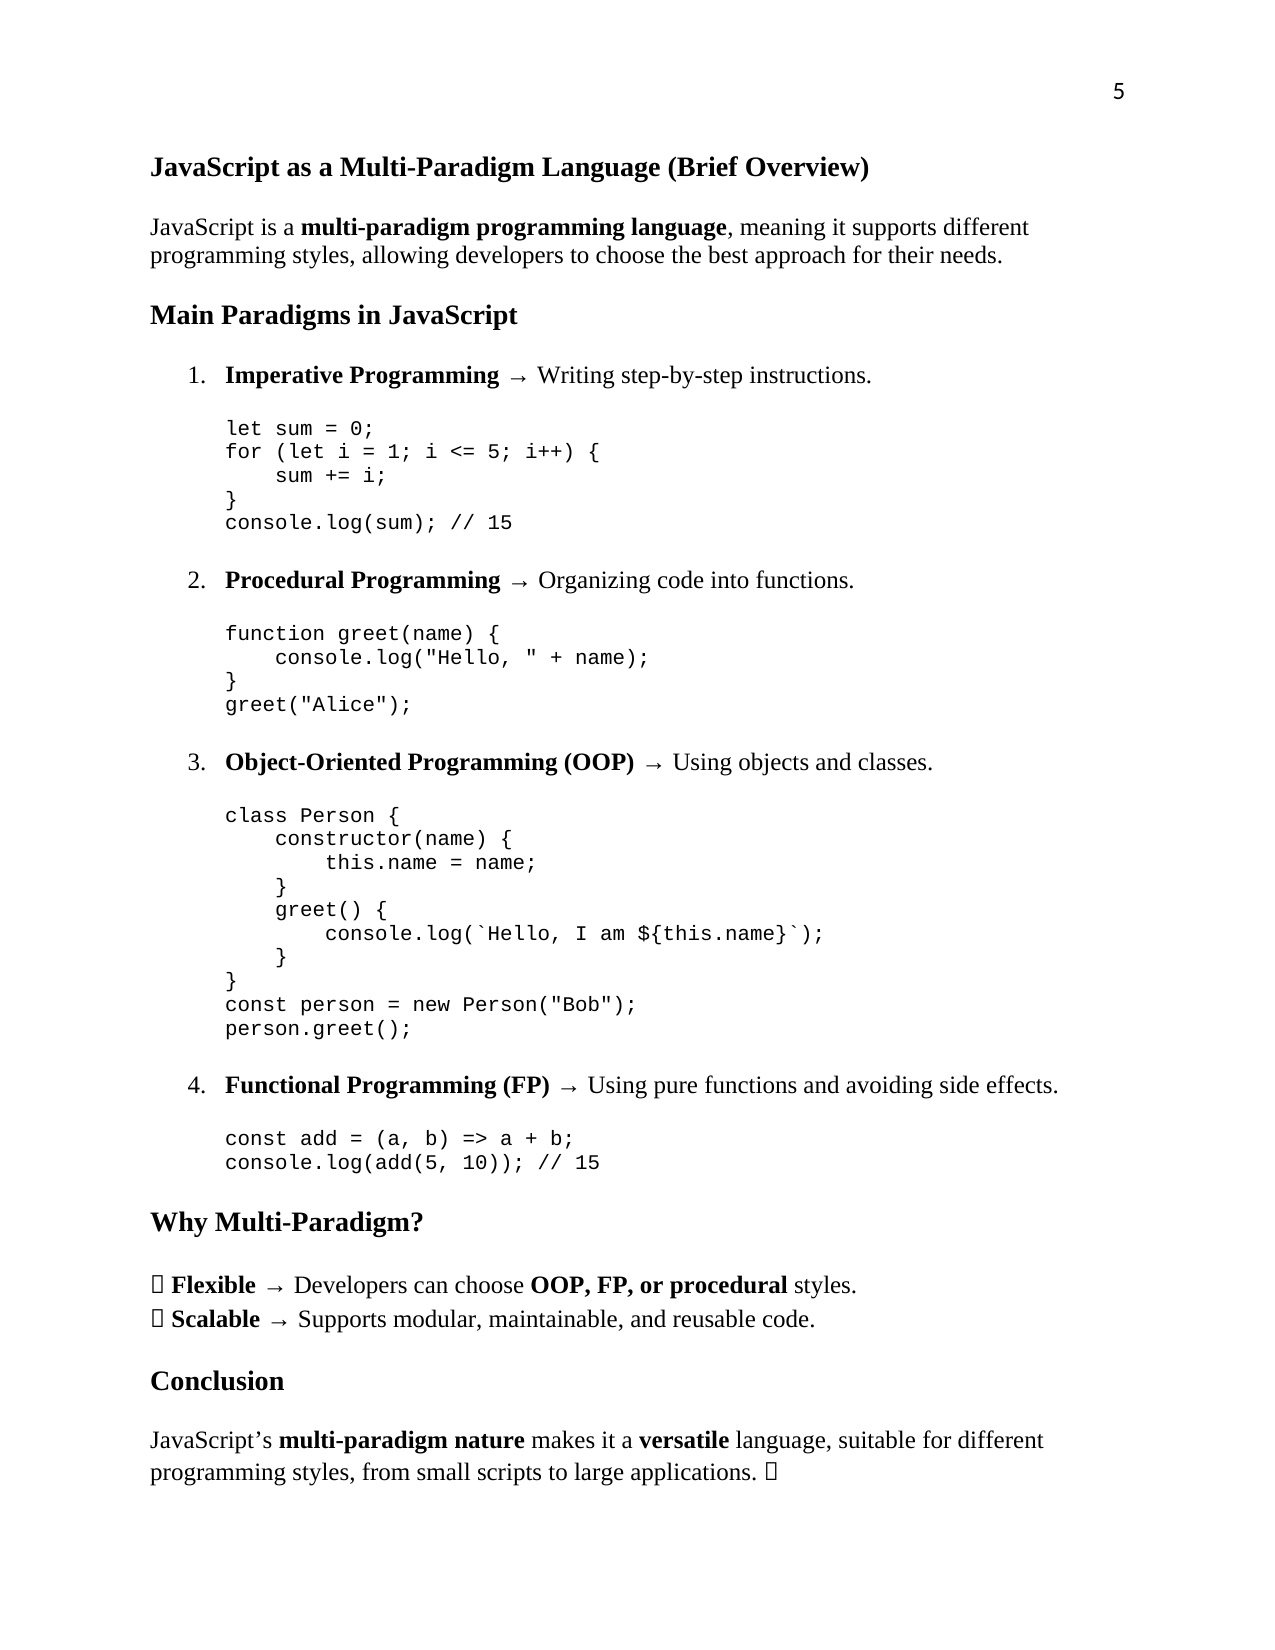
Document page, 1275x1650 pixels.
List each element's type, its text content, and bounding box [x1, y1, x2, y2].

list Imperative Programming → Writing step-by-step instructions. [187, 360, 1125, 388]
text let sum = 0; [225, 418, 1125, 441]
text console.log("Hello, " + name); [225, 647, 1125, 670]
text const add = (a, b) => a + b; [225, 1128, 1125, 1152]
text class Person { [225, 805, 1125, 828]
text } [225, 670, 1125, 694]
text Main Paradigms in JavaScript [150, 298, 1125, 331]
text } [225, 947, 1125, 970]
text console.log(`Hello, I am ${this.name}`); [225, 923, 1125, 947]
text const person = new Person("Bob"); [225, 994, 1125, 1017]
text ✅ Flexible → Developers can choose OOP, FP, or procedural styles. ✅ Scalable → Supports modular, maintainable, and reusable code. [150, 1266, 1125, 1334]
text } [225, 970, 1125, 994]
text console.log(add(5, 10)); // 15 [225, 1152, 1125, 1176]
text console.log(sum); // 15 [225, 512, 1125, 536]
text this.name = name; [225, 852, 1125, 876]
text } [225, 489, 1125, 512]
text JavaScript’s multi-paradigm nature makes it a versatile language, suitable for different programming styles, from small scripts to large applications. 🚀 [150, 1425, 1125, 1488]
text JavaScript as a Multi-Paradigm Language (Brief Overview) [150, 150, 1125, 182]
list Object-Oriented Programming (OOP) → Using objects and classes. [187, 747, 1125, 776]
text } [225, 876, 1125, 899]
text sum += i; [225, 465, 1125, 489]
text for (let i = 1; i <= 5; i++) { [225, 441, 1125, 465]
text constructor(name) { [225, 828, 1125, 852]
text function greet(name) { [225, 623, 1125, 647]
text Why Multi-Paradigm? [150, 1205, 1125, 1237]
list Functional Programming (FP) → Using pure functions and avoiding side effects. [187, 1070, 1125, 1099]
text Conclusion [150, 1363, 1125, 1396]
text JavaScript is a multi-paradigm programming language, meaning it supports different programming styles, allowing developers to choose the best approach for their needs. [150, 212, 1125, 269]
list Procedural Programming → Organizing code into functions. [187, 565, 1125, 594]
text greet() { [225, 899, 1125, 923]
text greet("Alice"); [225, 694, 1125, 718]
text person.greet(); [225, 1017, 1125, 1041]
